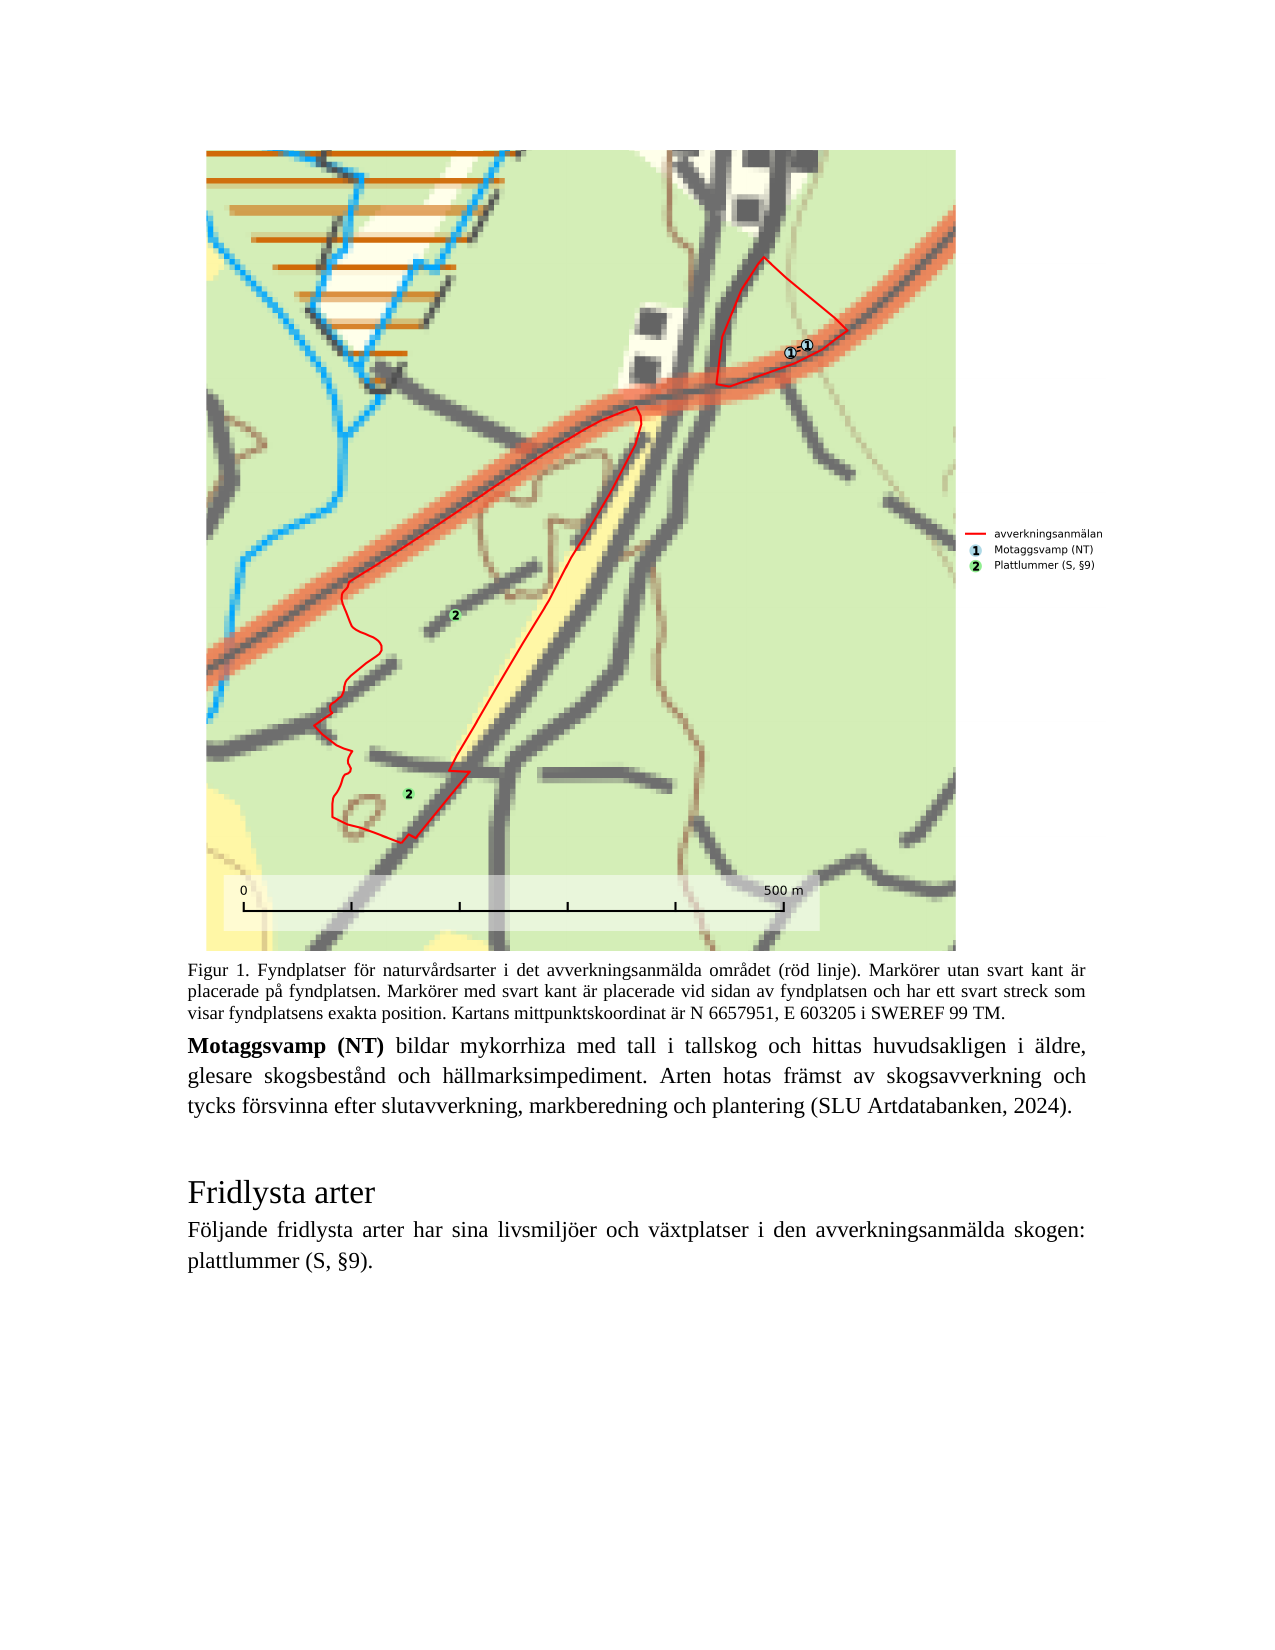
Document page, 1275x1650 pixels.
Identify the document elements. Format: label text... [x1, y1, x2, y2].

picture [206, 150, 1107, 951]
text Följande fridlysta arter har sina livsmiljöer och växtplatser i den avverkningsanmälda skogen: plattlummer (S, §9). [187, 1217, 1087, 1273]
text Motaggsvamp (NT) bildar mykorrhiza med tall i tallskog och hittas huvudsakligen i äldre, glesare skogsbestånd och hällmarksimpediment. Arten hotas främst av skogsavverkning och tycks försvinna efter slutavverkning, markberedning och plantering (SLU Artdatabanken, 2024). [187, 1032, 1087, 1119]
subtitle Fridlysta arter [187, 1172, 1087, 1211]
text Figur 1. Fyndplatser för naturvårdsarter i det avverkningsanmälda området (röd linje). Markörer utan svart kant är placerade på fyndplatsen. Markörer med svart kant är placerade vid sidan av fyndplatsen och har ett svart streck som visar fyndplatsens exakta position. Kartans mittpunktskoordinat är N 6657951, E 603205 i SWEREF 99 TM. [187, 959, 1087, 1023]
